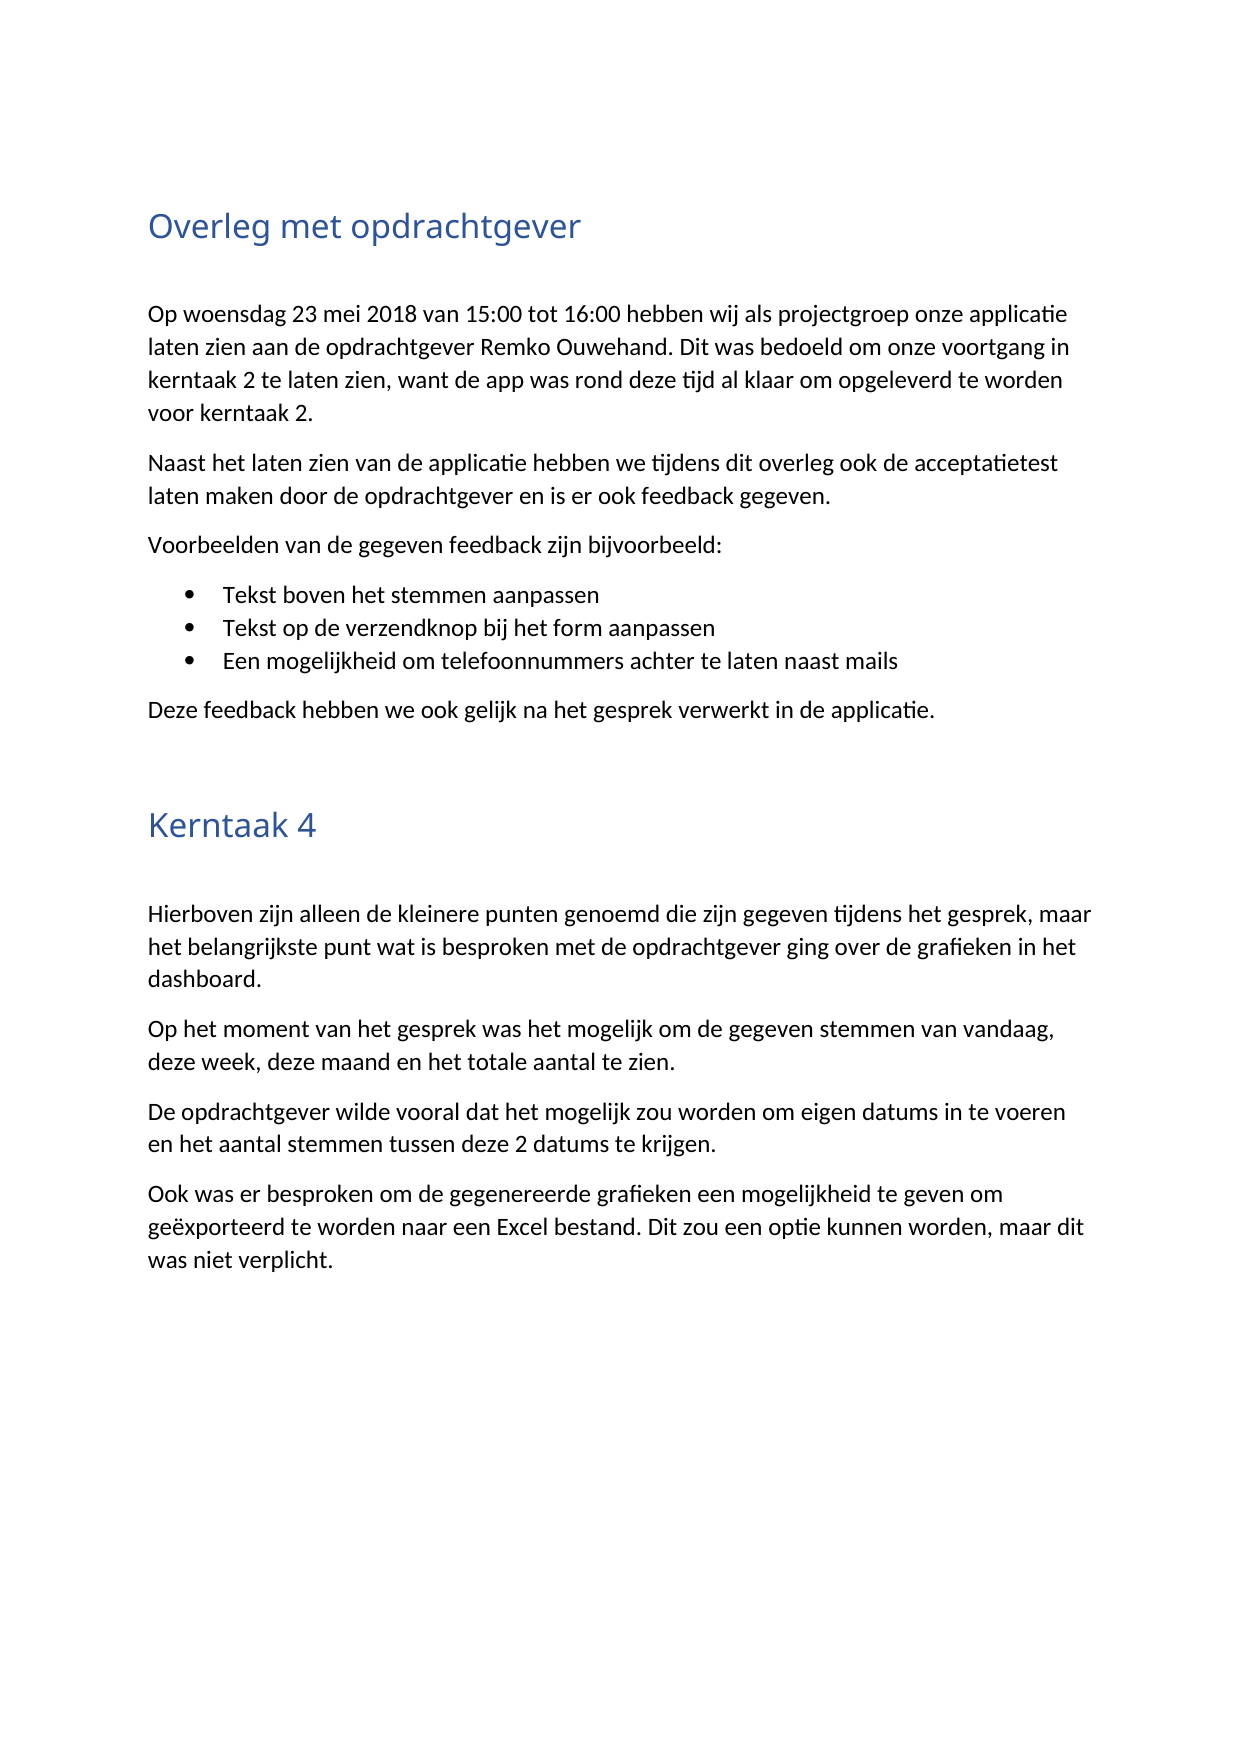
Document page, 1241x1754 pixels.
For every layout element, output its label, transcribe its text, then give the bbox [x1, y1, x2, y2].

text Deze feedback hebben we ook gelijk na het gesprek verwerkt in de applicatie. [148, 694, 1093, 725]
list Een mogelijkheid om telefoonnummers achter te laten naast mails [185, 645, 1093, 675]
list Tekst boven het stemmen aanpassen [185, 579, 1093, 609]
text Voorbeelden van de gegeven feedback zijn bijvoorbeeld: [148, 529, 1093, 560]
text De opdrachtgever wilde vooral dat het mogelijk zou worden om eigen datums in te voeren en het aantal stemmen tussen deze 2 datums te krijgen. [148, 1096, 1093, 1159]
text Naast het laten zien van de applicatie hebben we tijdens dit overleg ook de acceptatietest laten maken door de opdrachtgever en is er ook feedback gegeven. [148, 447, 1093, 510]
text Op woensdag 23 mei 2018 van 15:00 tot 16:00 hebben wij als projectgroep onze applicatie laten zien aan de opdrachtgever Remko Ouwehand. Dit was bedoeld om onze voortgang in kerntaak 2 te laten zien, want de app was rond deze tijd al klaar om opgeleverd te worden voor kerntaak 2. [148, 299, 1093, 428]
subtitle Overleg met opdrachtgever [148, 203, 1093, 248]
subtitle Kerntaak 4 [148, 802, 1093, 847]
text Ook was er besproken om de gegenereerde grafieken een mogelijkheid te geven om geëxporteerd te worden naar een Excel bestand. Dit zou een optie kunnen worden, maar dit was niet verplicht. [148, 1178, 1093, 1274]
list Tekst op de verzendknop bij het form aanpassen [185, 612, 1093, 642]
text Op het moment van het gesprek was het mogelijk om de gegeven stemmen van vandaag, deze week, deze maand en het totale aantal te zien. [148, 1013, 1093, 1077]
text Hierboven zijn alleen de kleinere punten genoemd die zijn gegeven tijdens het gesprek, maar het belangrijkste punt wat is besproken met de opdrachtgever ging over de grafieken in het dashboard. [148, 898, 1093, 994]
